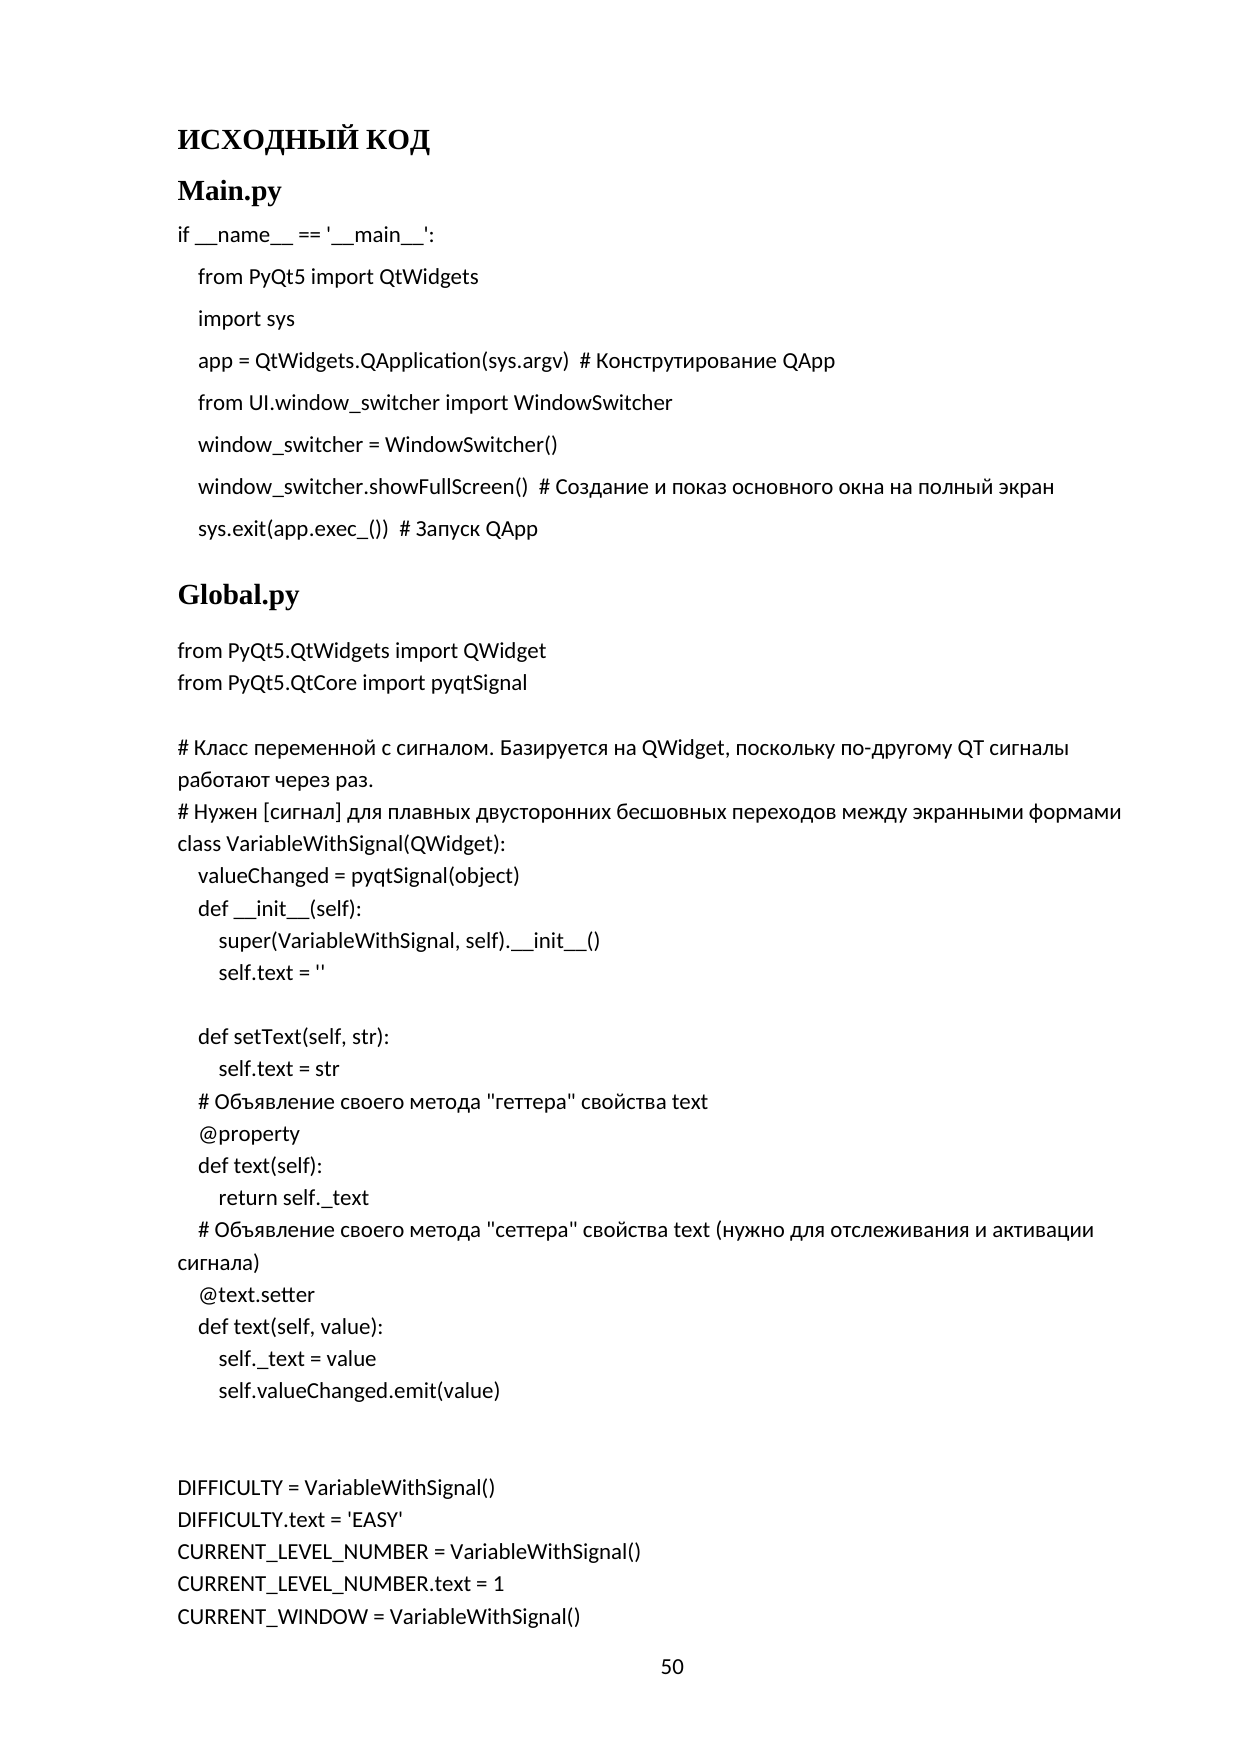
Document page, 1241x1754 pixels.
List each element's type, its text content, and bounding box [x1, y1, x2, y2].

text Global.py [177, 577, 1167, 610]
text Main.py if __name__ == '__main__': from PyQt5 import QtWidgets import sys app = QtWidgets.QApplication(sys.argv) # Конструтирование QApp from UI.window_switcher import WindowSwitcher window_switcher = WindowSwitcher() window_switcher.showFullScreen() # Создание и показ основного окна на полный экран sys.exit(app.exec_()) # Запуск QApp [177, 173, 1167, 542]
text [177, 636, 1167, 1630]
subtitle ИСХОДНЫЙ КОД [177, 122, 1167, 156]
